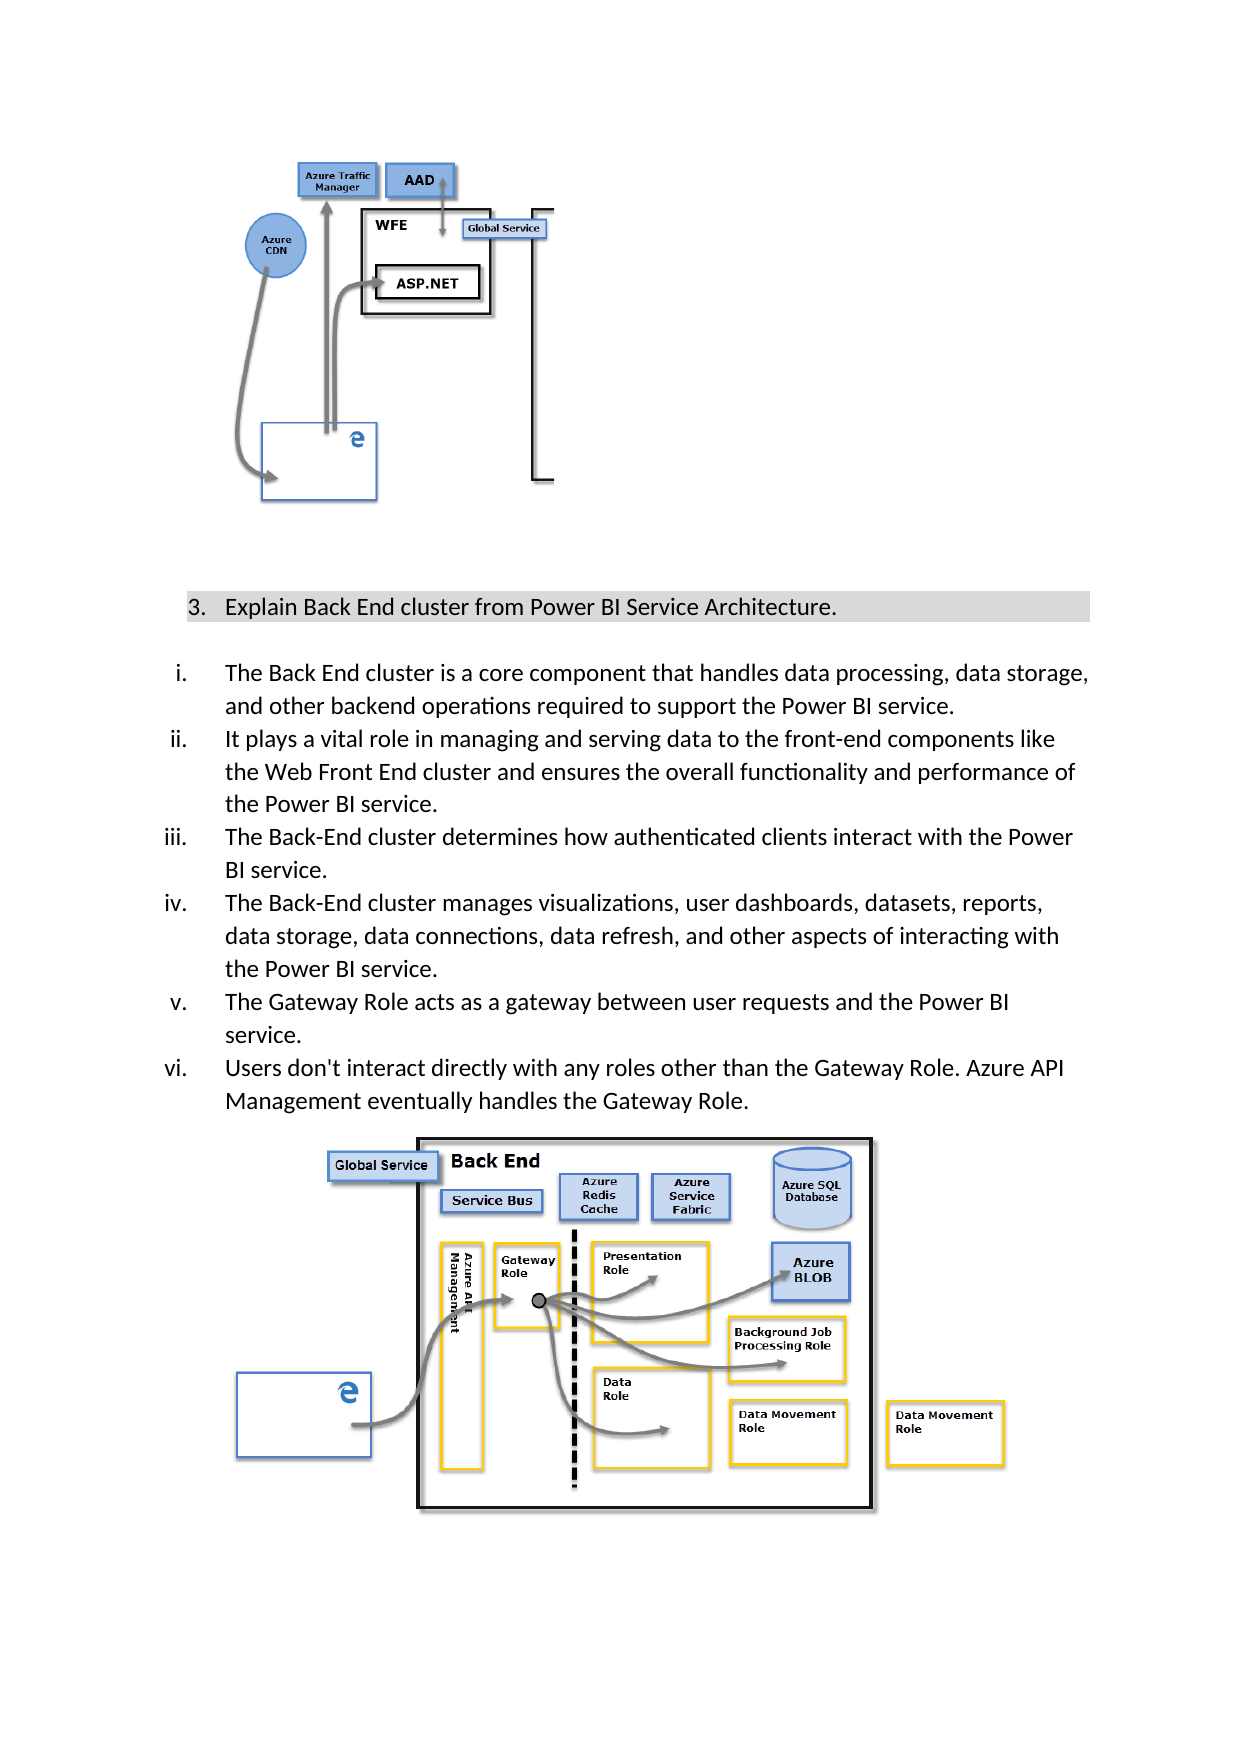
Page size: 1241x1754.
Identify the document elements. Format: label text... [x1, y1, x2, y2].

picture [225, 1117, 1014, 1519]
list The Back-End cluster determines how authenticated clients interact with the Power BI service. [187, 821, 1090, 885]
list It plays a vital role in managing and serving data to the front-end components like the Web Front End cluster and ensures the overall functionality and performance of the Power BI service. [187, 723, 1090, 819]
list The Back-End cluster manages visualizations, user dashboards, datasets, reports, data storage, data connections, data refresh, and other aspects of interacting with the Power BI service. [187, 887, 1090, 984]
picture [225, 150, 555, 523]
list The Gateway Role acts as a gateway between user requests and the Power BI service. [187, 986, 1090, 1049]
list The Back End cluster is a core component that handles data processing, data storage, and other backend operations required to support the Power BI service. [187, 657, 1090, 720]
list Explain Back End cluster from Power BI Service Architecture. [187, 591, 1090, 622]
list Users don't interact directly with any roles other than the Gateway Role. Azure API Management eventually handles the Gateway Role. [187, 1052, 1090, 1115]
